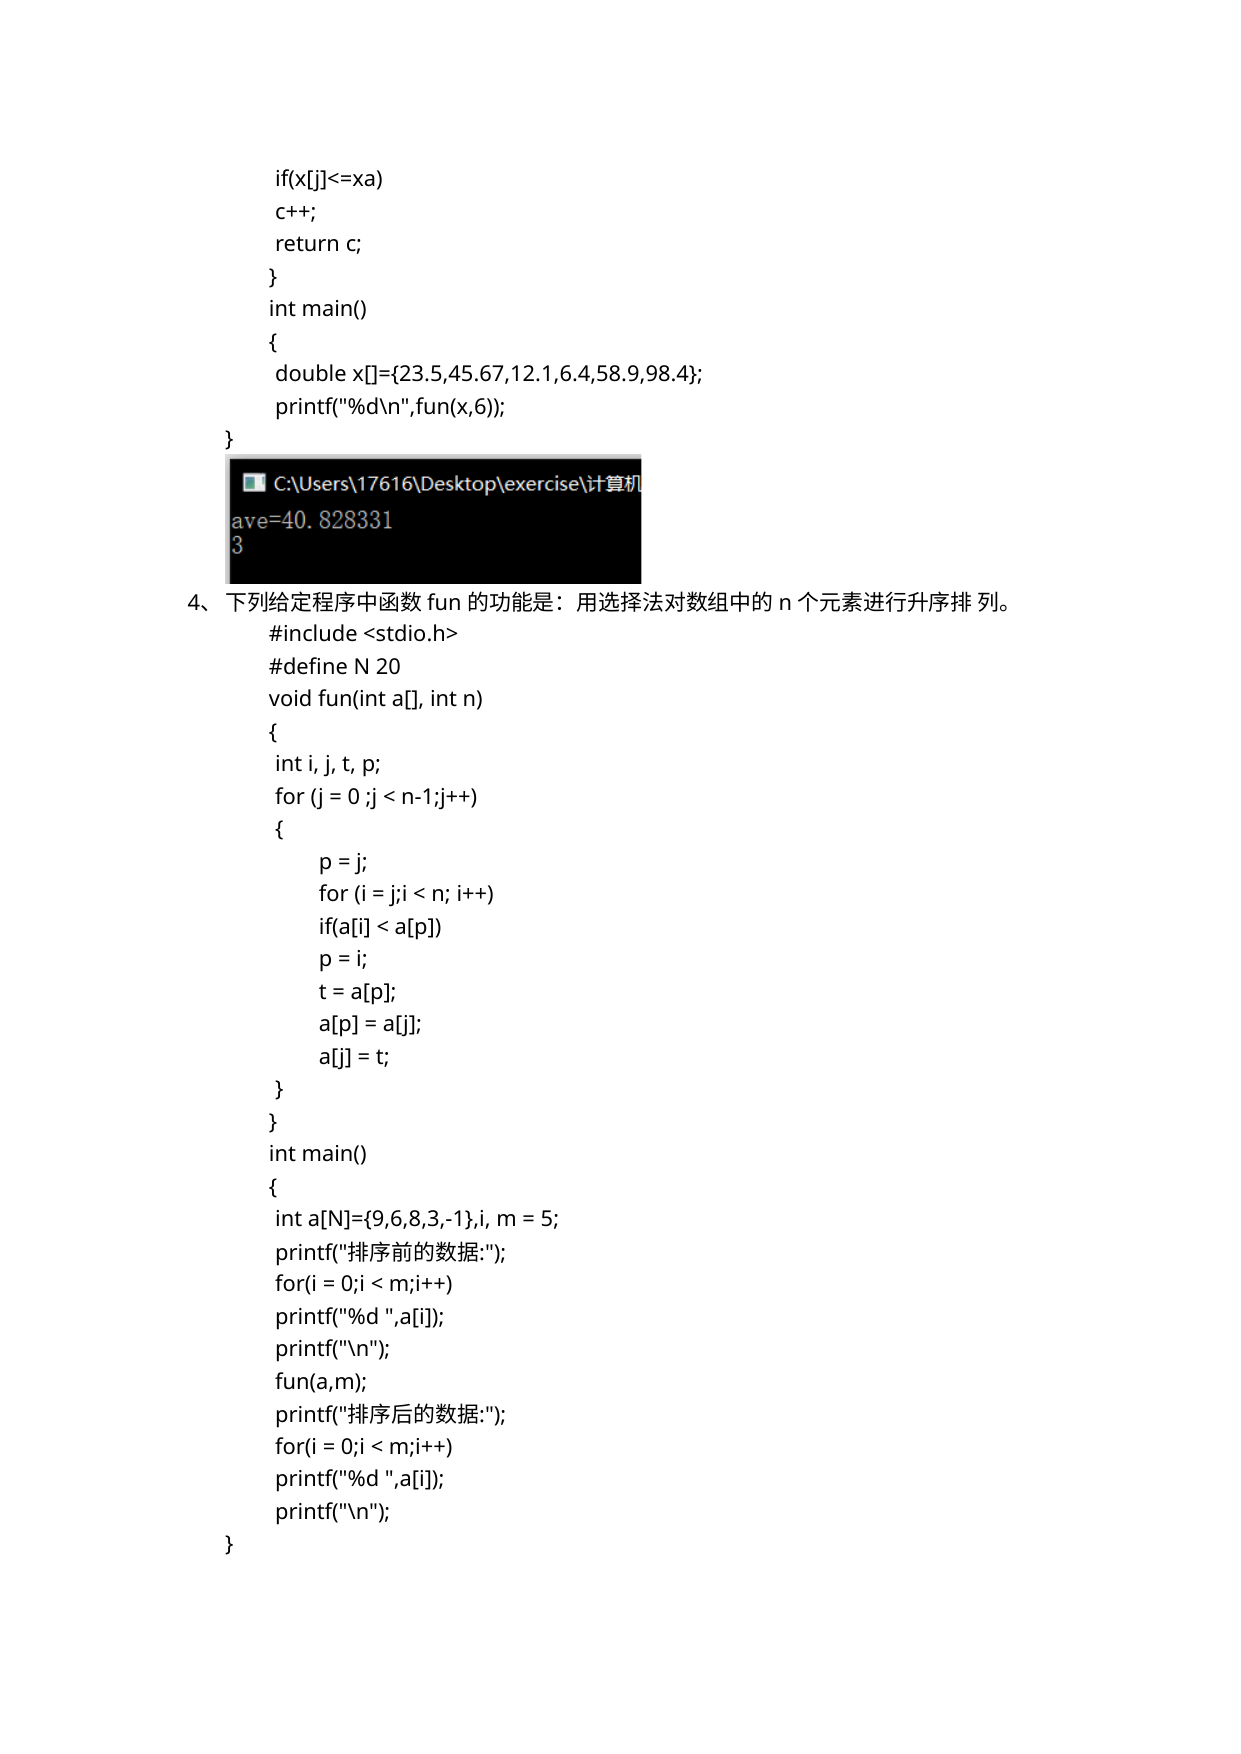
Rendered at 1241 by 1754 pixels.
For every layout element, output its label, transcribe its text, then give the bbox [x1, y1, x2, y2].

list #include <stdio.h> [225, 617, 1053, 649]
list { [225, 714, 1053, 747]
list { [225, 324, 1053, 357]
list t = a[p]; [225, 974, 1053, 1007]
list for (j = 0 ;j < n-1;j++) [225, 779, 1053, 812]
list int main() [225, 1137, 1053, 1169]
list int a[N]={9,6,8,3,-1},i, m = 5; [225, 1202, 1053, 1234]
list } [225, 259, 1053, 292]
list void fun(int a[], int n) [225, 682, 1053, 714]
list } [225, 422, 1053, 454]
list printf("%d\n",fun(x,6)); [225, 389, 1053, 422]
list 下列给定程序中函数 fun 的功能是：用选择法对数组中的 n 个元素进行升序排 列。 [187, 584, 1053, 617]
list printf("\n"); [225, 1332, 1053, 1364]
list { [225, 812, 1053, 844]
list } [225, 1527, 1053, 1559]
list for (i = j;i < n; i++) [225, 877, 1053, 909]
list double x[]={23.5,45.67,12.1,6.4,58.9,98.4}; [225, 357, 1053, 389]
list fun(a,m); [225, 1364, 1053, 1397]
list printf("%d ",a[i]); [225, 1462, 1053, 1494]
list #define N 20 [225, 649, 1053, 682]
picture [225, 454, 642, 584]
list return c; [225, 227, 1053, 259]
list if(a[i] < a[p]) [225, 909, 1053, 942]
list printf("排序后的数据:"); [225, 1397, 1053, 1429]
list p = i; [225, 942, 1053, 974]
list c++; [225, 194, 1053, 227]
list } [225, 1104, 1053, 1137]
list int main() [225, 292, 1053, 324]
list printf("\n"); [225, 1494, 1053, 1527]
list for(i = 0;i < m;i++) [225, 1267, 1053, 1299]
list int i, j, t, p; [225, 747, 1053, 779]
list a[j] = t; [225, 1039, 1053, 1072]
list } [225, 1072, 1053, 1104]
list if(x[j]<=xa) [225, 162, 1053, 194]
list { [225, 1169, 1053, 1202]
list for(i = 0;i < m;i++) [225, 1429, 1053, 1462]
list printf("%d ",a[i]); [225, 1299, 1053, 1332]
list printf("排序前的数据:"); [225, 1234, 1053, 1267]
list a[p] = a[j]; [225, 1007, 1053, 1039]
list p = j; [225, 844, 1053, 877]
